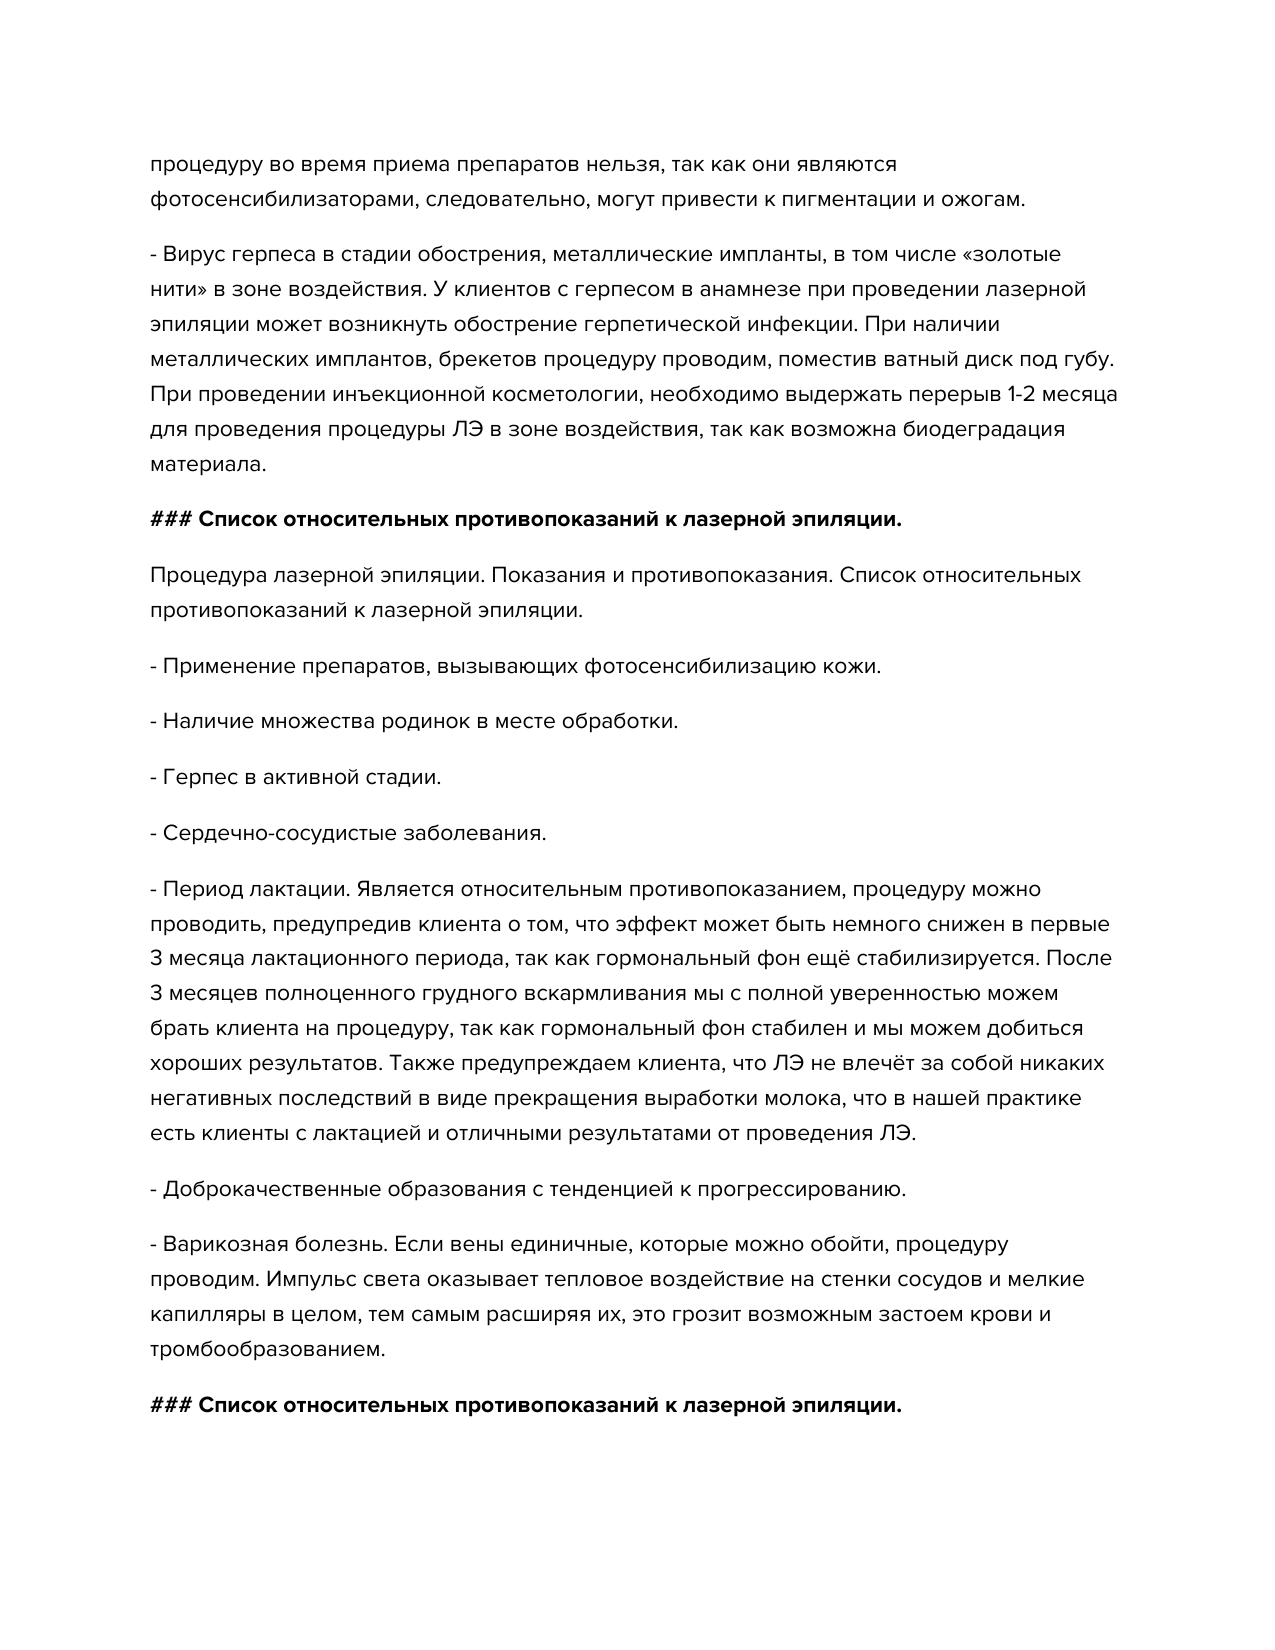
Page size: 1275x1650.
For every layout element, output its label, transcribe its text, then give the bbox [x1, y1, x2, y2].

text - Доброкачественные образования с тенденцией к прогрессированию. [150, 1175, 1125, 1203]
text - Применение препаратов, вызывающих фотосенсибилизацию кожи. [150, 652, 1125, 680]
text - Период лактации. Является относительным противопоказанием, процедуру можно проводить, предупредив клиента о том, что эффект может быть немного снижен в первые 3 месяца лактационного периода, так как гормональный фон ещё стабилизируется. После 3 месяцев полноценного грудного вскармливания мы с полной уверенностью можем брать клиента на процедуру, так как гормональный фон стабилен и мы можем добиться хороших результатов. Также предупреждаем клиента, что ЛЭ не влечёт за собой никаких негативных последствий в виде прекращения выработки молока, что в нашей практике есть клиенты с лактацией и отличными результатами от проведения ЛЭ. [150, 875, 1125, 1147]
text - Наличие множества родинок в месте обработки. [150, 708, 1125, 736]
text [150, 150, 1125, 213]
text - Сердечно-сосудистые заболевания. [150, 819, 1125, 847]
text Процедура лазерной эпиляции. Показания и противопоказания. Список относительных противопоказаний к лазерной эпиляции. [150, 561, 1125, 624]
text - Герпес в активной стадии. [150, 763, 1125, 791]
text - Варикозная болезнь. Если вены единичные, которые можно обойти, процедуру проводим. Импульс света оказывает тепловое воздействие на стенки сосудов и мелкие капилляры в целом, тем самым расширяя их, это грозит возможным застоем крови и тромбообразованием. [150, 1231, 1125, 1363]
text ### Список относительных противопоказаний к лазерной эпиляции. [150, 1391, 1125, 1419]
text - Вирус герпеса в стадии обострения, металлические импланты, в том числе «золотые нити» в зоне воздействия. У клиентов с герпесом в анамнезе при проведении лазерной эпиляции может возникнуть обострение герпетической инфекции. При наличии металлических имплантов, брекетов процедуру проводим, поместив ватный диск под губу. При проведении инъекционной косметологии, необходимо выдержать перерыв 1-2 месяца для проведения процедуры ЛЭ в зоне воздействия, так как возможна биодеградация материала. [150, 241, 1125, 478]
text ### Список относительных противопоказаний к лазерной эпиляции. [150, 506, 1125, 534]
